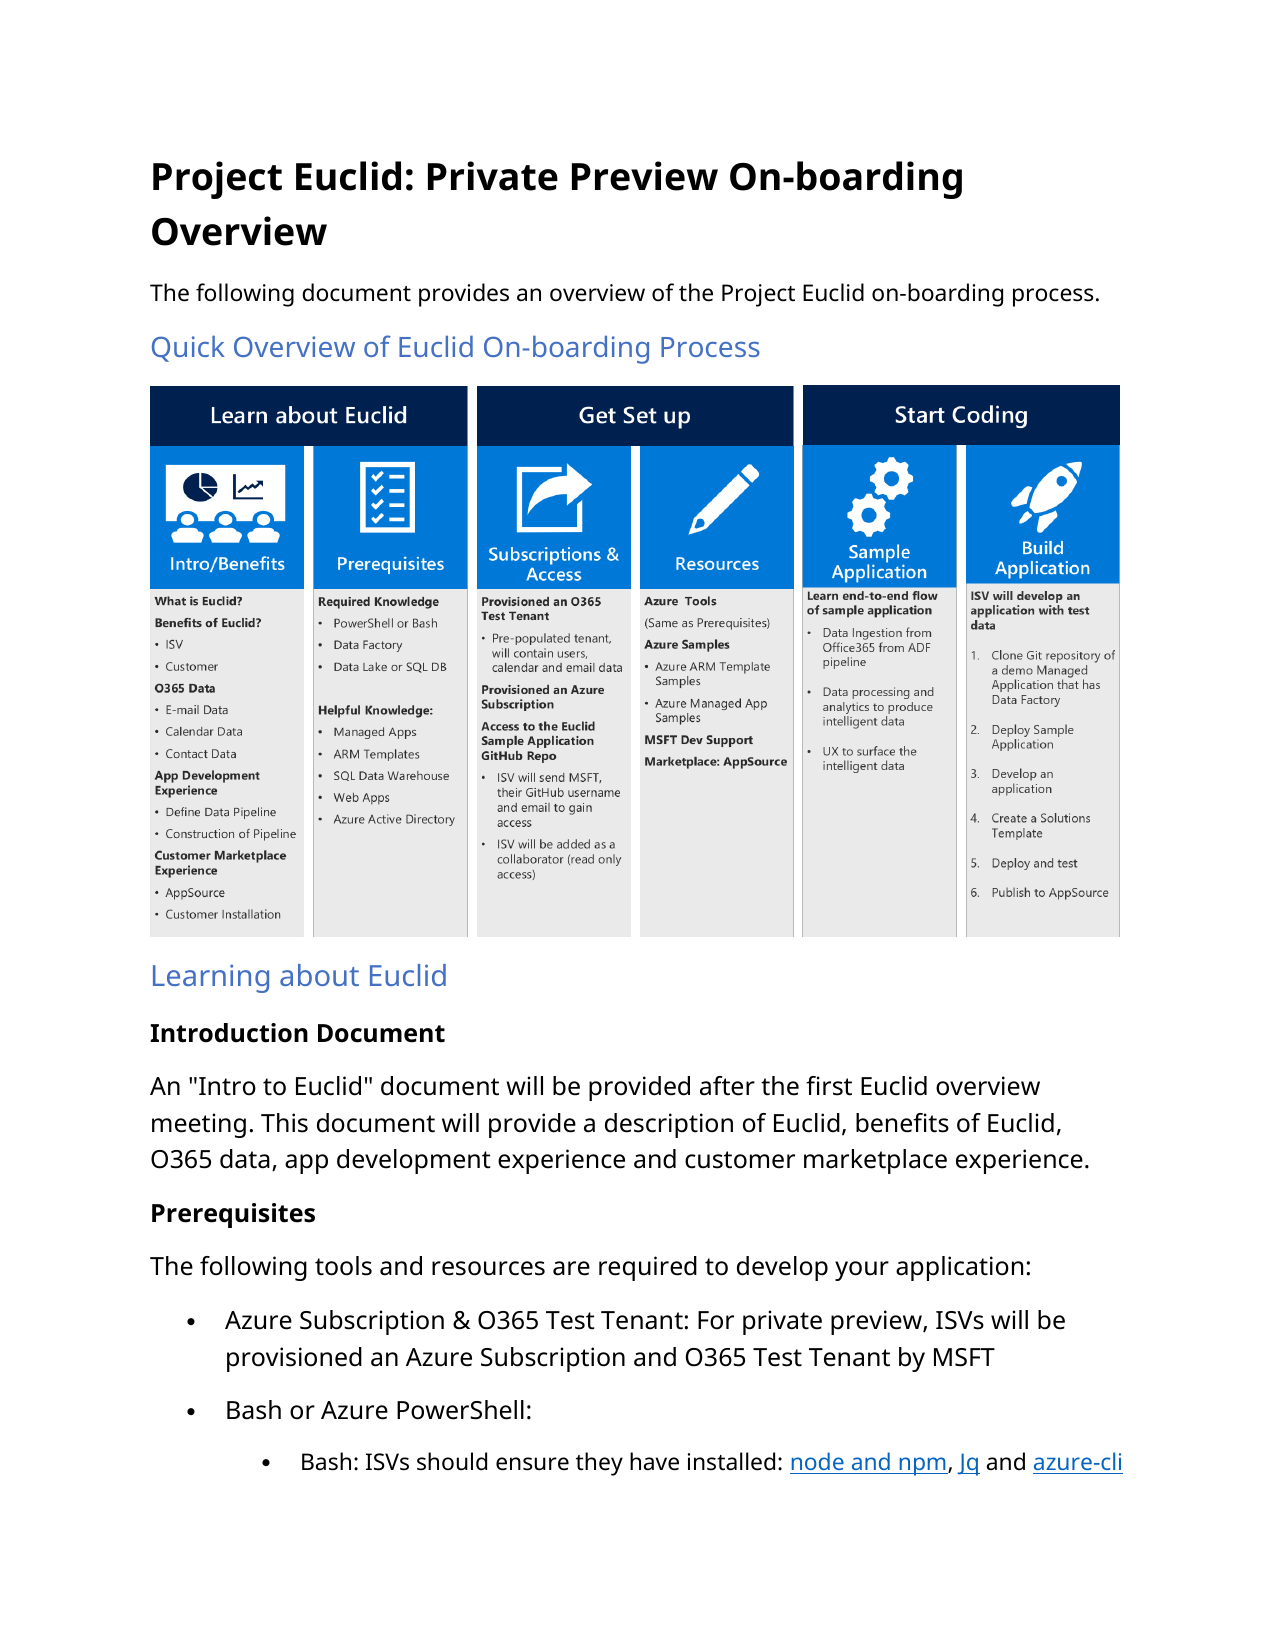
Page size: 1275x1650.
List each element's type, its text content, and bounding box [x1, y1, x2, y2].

list Bash or Azure PowerShell: [187, 1393, 1125, 1427]
text The following document provides an overview of the Project Euclid on-boarding process. [150, 277, 1125, 308]
text An "Intro to Euclid" document will be provided after the first Euclid overview meeting. This document will provide a description of Euclid, benefits of Euclid, O365 data, app development experience and customer marketplace experience. [150, 1069, 1125, 1176]
text The following tools and resources are required to develop your application: [150, 1249, 1125, 1283]
text Project Euclid: Private Preview On-boarding Overview [150, 150, 1125, 256]
text Learning about Euclid [150, 956, 1125, 995]
list Azure Subscription & O365 Test Tenant: For private preview, ISVs will be provisioned an Azure Subscription and O365 Test Tenant by MSFT [187, 1302, 1125, 1373]
text Prerequisites [150, 1196, 1125, 1230]
text Quick Overview of Euclid On-boarding Process [150, 327, 1125, 366]
text Introduction Document [150, 1015, 1125, 1049]
list Bash: ISVs should ensure they have installed: node and npm, Jq and azure-cli [262, 1446, 1125, 1477]
picture [150, 385, 1125, 937]
